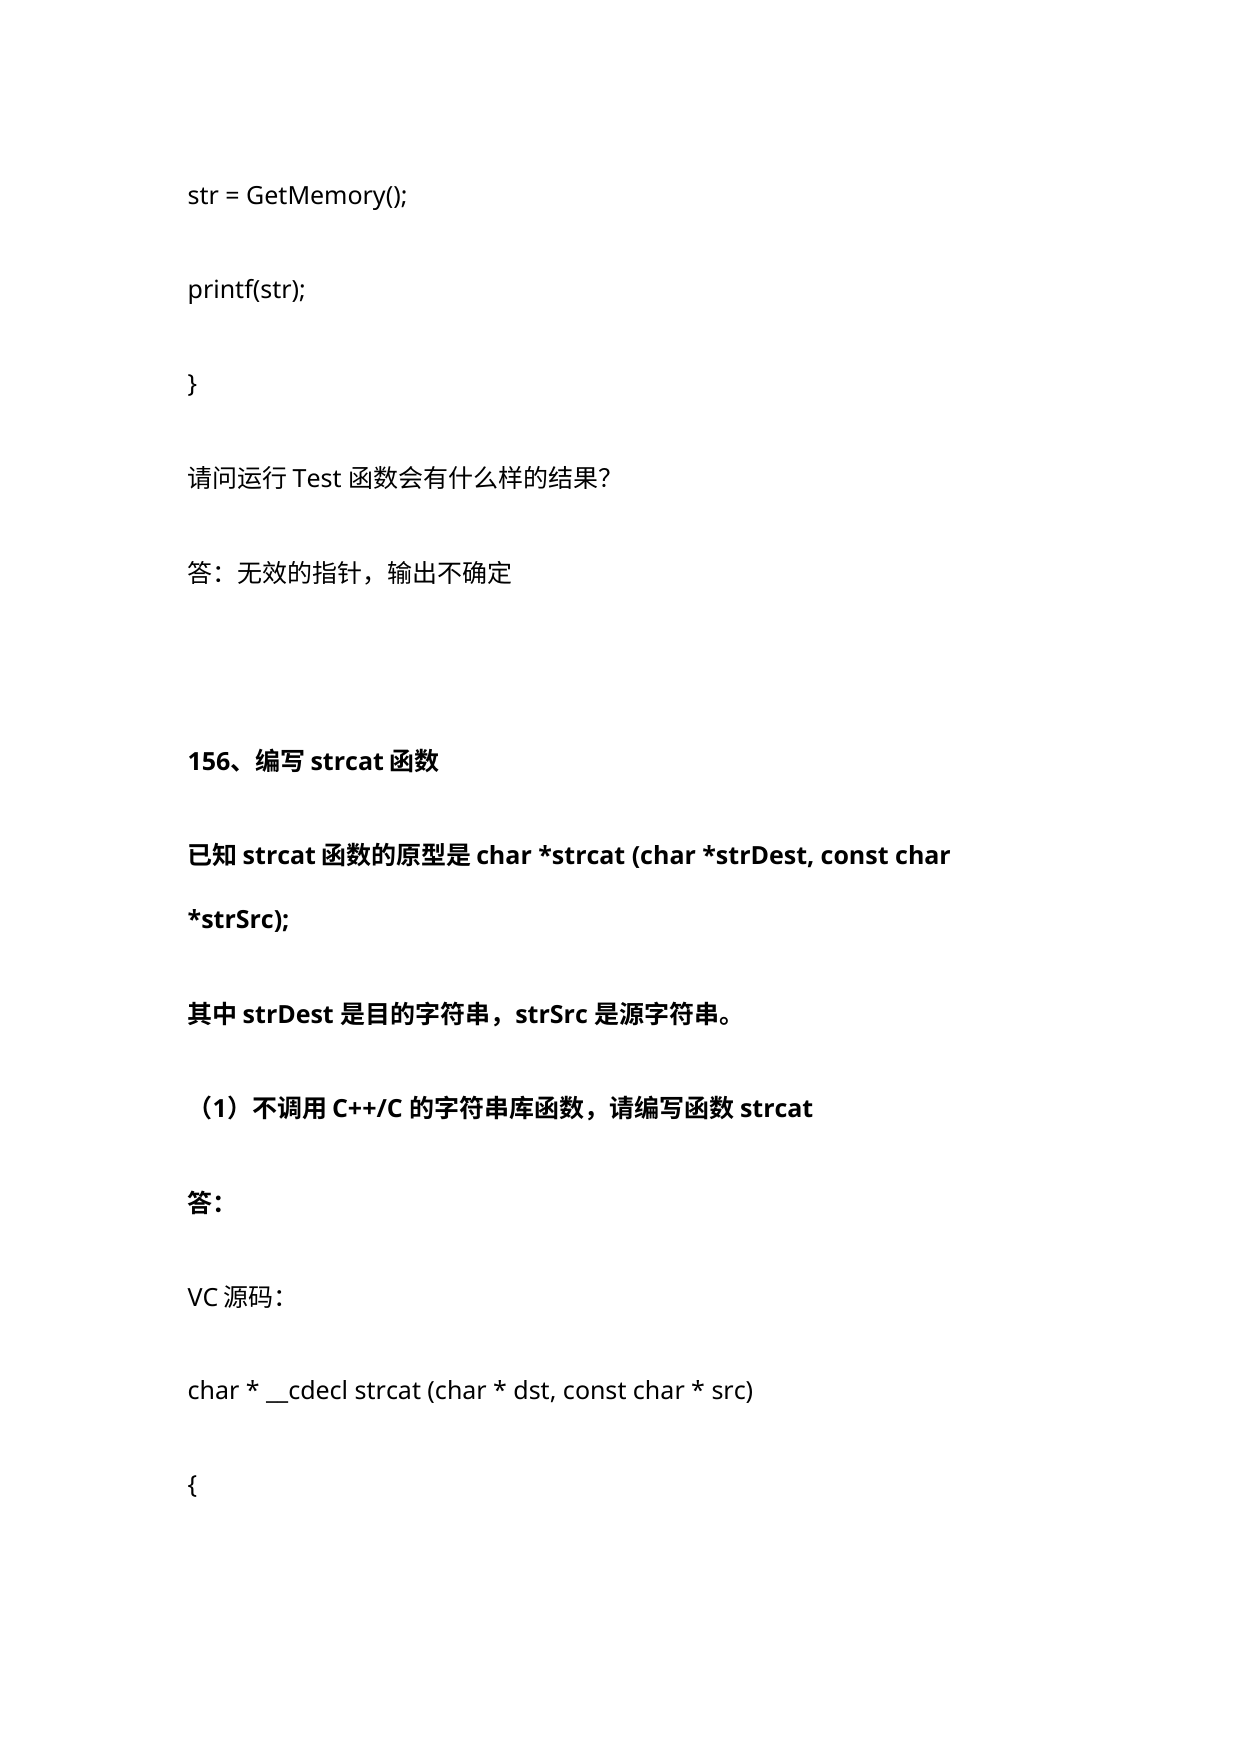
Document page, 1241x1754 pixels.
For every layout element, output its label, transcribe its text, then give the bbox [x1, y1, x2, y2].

text } [187, 350, 1053, 415]
text 答：无效的指针，输出不确定 [187, 539, 1053, 604]
text 156、编写strcat函数 [187, 727, 1053, 792]
text 请问运行Test 函数会有什么样的结果？ [187, 444, 1053, 509]
text char * __cdecl strcat (char * dst, const char * src) [187, 1357, 1053, 1422]
text str = GetMemory(); [187, 162, 1053, 227]
text 已知strcat函数的原型是char *strcat (char *strDest, const char *strSrc); [187, 821, 1053, 951]
text VC源码： [187, 1263, 1053, 1328]
text 其中strDest 是目的字符串，strSrc 是源字符串。 [187, 980, 1053, 1045]
text （1）不调用C++/C 的字符串库函数，请编写函数 strcat [187, 1074, 1053, 1139]
text { [187, 1451, 1053, 1516]
text printf(str); [187, 256, 1053, 321]
text 答： [187, 1169, 1053, 1234]
